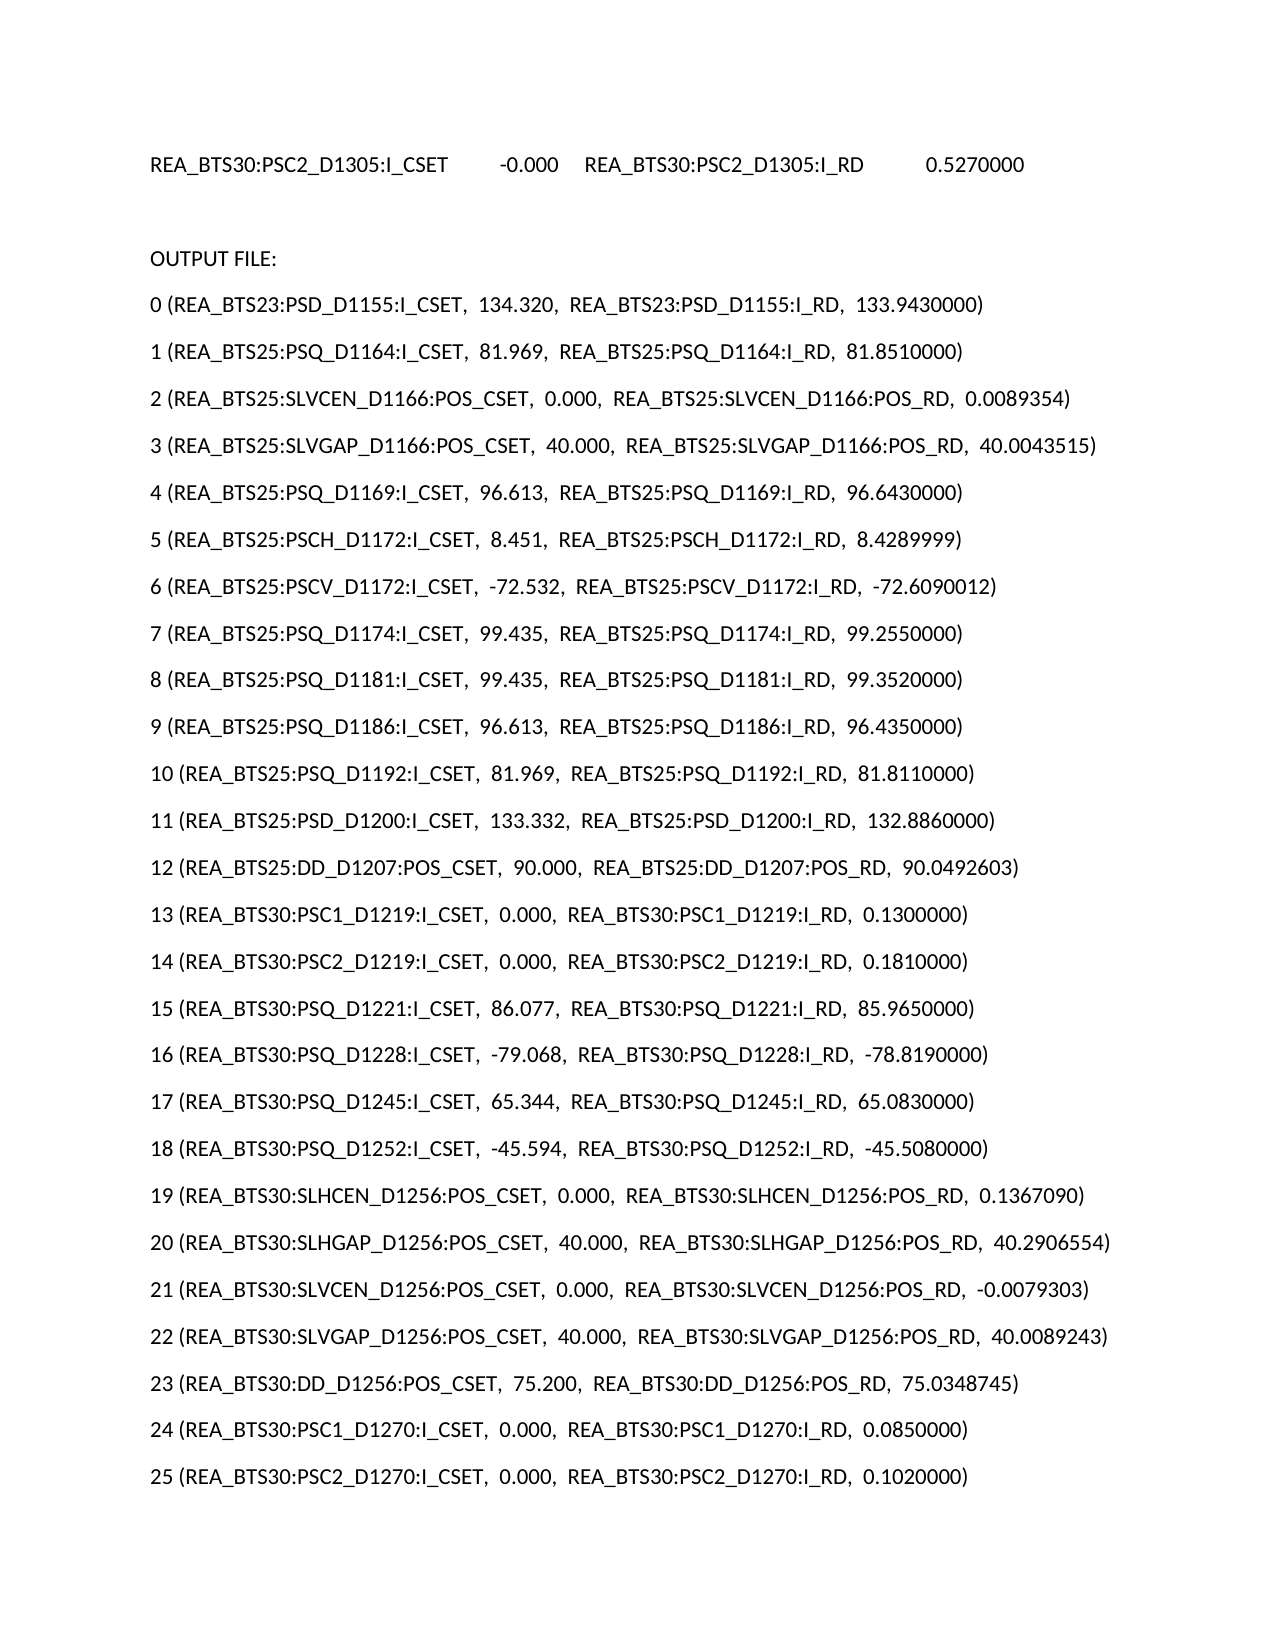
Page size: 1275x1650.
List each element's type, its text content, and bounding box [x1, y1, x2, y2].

text 11 (REA_BTS25:PSD_D1200:I_CSET, 133.332, REA_BTS25:PSD_D1200:I_RD, 132.8860000) [150, 806, 1125, 834]
text 6 (REA_BTS25:PSCV_D1172:I_CSET, -72.532, REA_BTS25:PSCV_D1172:I_RD, -72.6090012) [150, 572, 1125, 600]
text 4 (REA_BTS25:PSQ_D1169:I_CSET, 96.613, REA_BTS25:PSQ_D1169:I_RD, 96.6430000) [150, 478, 1125, 506]
text 22 (REA_BTS30:SLVGAP_D1256:POS_CSET, 40.000, REA_BTS30:SLVGAP_D1256:POS_RD, 40.0089243) [150, 1322, 1125, 1350]
text 23 (REA_BTS30:DD_D1256:POS_CSET, 75.200, REA_BTS30:DD_D1256:POS_RD, 75.0348745) [150, 1369, 1125, 1397]
text 12 (REA_BTS25:DD_D1207:POS_CSET, 90.000, REA_BTS25:DD_D1207:POS_RD, 90.0492603) [150, 853, 1125, 881]
text 3 (REA_BTS25:SLVGAP_D1166:POS_CSET, 40.000, REA_BTS25:SLVGAP_D1166:POS_RD, 40.0043515) [150, 431, 1125, 459]
text 13 (REA_BTS30:PSC1_D1219:I_CSET, 0.000, REA_BTS30:PSC1_D1219:I_RD, 0.1300000) [150, 900, 1125, 928]
text 8 (REA_BTS25:PSQ_D1181:I_CSET, 99.435, REA_BTS25:PSQ_D1181:I_RD, 99.3520000) [150, 666, 1125, 694]
text OUTPUT FILE: [150, 244, 1125, 272]
text 17 (REA_BTS30:PSQ_D1245:I_CSET, 65.344, REA_BTS30:PSQ_D1245:I_RD, 65.0830000) [150, 1087, 1125, 1116]
text 25 (REA_BTS30:PSC2_D1270:I_CSET, 0.000, REA_BTS30:PSC2_D1270:I_RD, 0.1020000) [150, 1462, 1125, 1491]
text 9 (REA_BTS25:PSQ_D1186:I_CSET, 96.613, REA_BTS25:PSQ_D1186:I_RD, 96.4350000) [150, 712, 1125, 741]
text 1 (REA_BTS25:PSQ_D1164:I_CSET, 81.969, REA_BTS25:PSQ_D1164:I_RD, 81.8510000) [150, 337, 1125, 366]
text 5 (REA_BTS25:PSCH_D1172:I_CSET, 8.451, REA_BTS25:PSCH_D1172:I_RD, 8.4289999) [150, 525, 1125, 553]
text 19 (REA_BTS30:SLHCEN_D1256:POS_CSET, 0.000, REA_BTS30:SLHCEN_D1256:POS_RD, 0.1367090) [150, 1181, 1125, 1209]
text 10 (REA_BTS25:PSQ_D1192:I_CSET, 81.969, REA_BTS25:PSQ_D1192:I_RD, 81.8110000) [150, 759, 1125, 787]
text 14 (REA_BTS30:PSC2_D1219:I_CSET, 0.000, REA_BTS30:PSC2_D1219:I_RD, 0.1810000) [150, 947, 1125, 975]
text 16 (REA_BTS30:PSQ_D1228:I_CSET, -79.068, REA_BTS30:PSQ_D1228:I_RD, -78.8190000) [150, 1041, 1125, 1069]
text 21 (REA_BTS30:SLVCEN_D1256:POS_CSET, 0.000, REA_BTS30:SLVCEN_D1256:POS_RD, -0.0079303) [150, 1275, 1125, 1303]
text 20 (REA_BTS30:SLHGAP_D1256:POS_CSET, 40.000, REA_BTS30:SLHGAP_D1256:POS_RD, 40.2906554) [150, 1228, 1125, 1256]
text REA_BTS30:PSC2_D1305:I_CSET -0.000 REA_BTS30:PSC2_D1305:I_RD 0.5270000 [150, 150, 1125, 178]
text 18 (REA_BTS30:PSQ_D1252:I_CSET, -45.594, REA_BTS30:PSQ_D1252:I_RD, -45.5080000) [150, 1134, 1125, 1162]
text 2 (REA_BTS25:SLVCEN_D1166:POS_CSET, 0.000, REA_BTS25:SLVCEN_D1166:POS_RD, 0.0089354) [150, 384, 1125, 412]
text 24 (REA_BTS30:PSC1_D1270:I_CSET, 0.000, REA_BTS30:PSC1_D1270:I_RD, 0.0850000) [150, 1416, 1125, 1444]
text 7 (REA_BTS25:PSQ_D1174:I_CSET, 99.435, REA_BTS25:PSQ_D1174:I_RD, 99.2550000) [150, 619, 1125, 647]
text 0 (REA_BTS23:PSD_D1155:I_CSET, 134.320, REA_BTS23:PSD_D1155:I_RD, 133.9430000) [150, 291, 1125, 319]
text 15 (REA_BTS30:PSQ_D1221:I_CSET, 86.077, REA_BTS30:PSQ_D1221:I_RD, 85.9650000) [150, 994, 1125, 1022]
